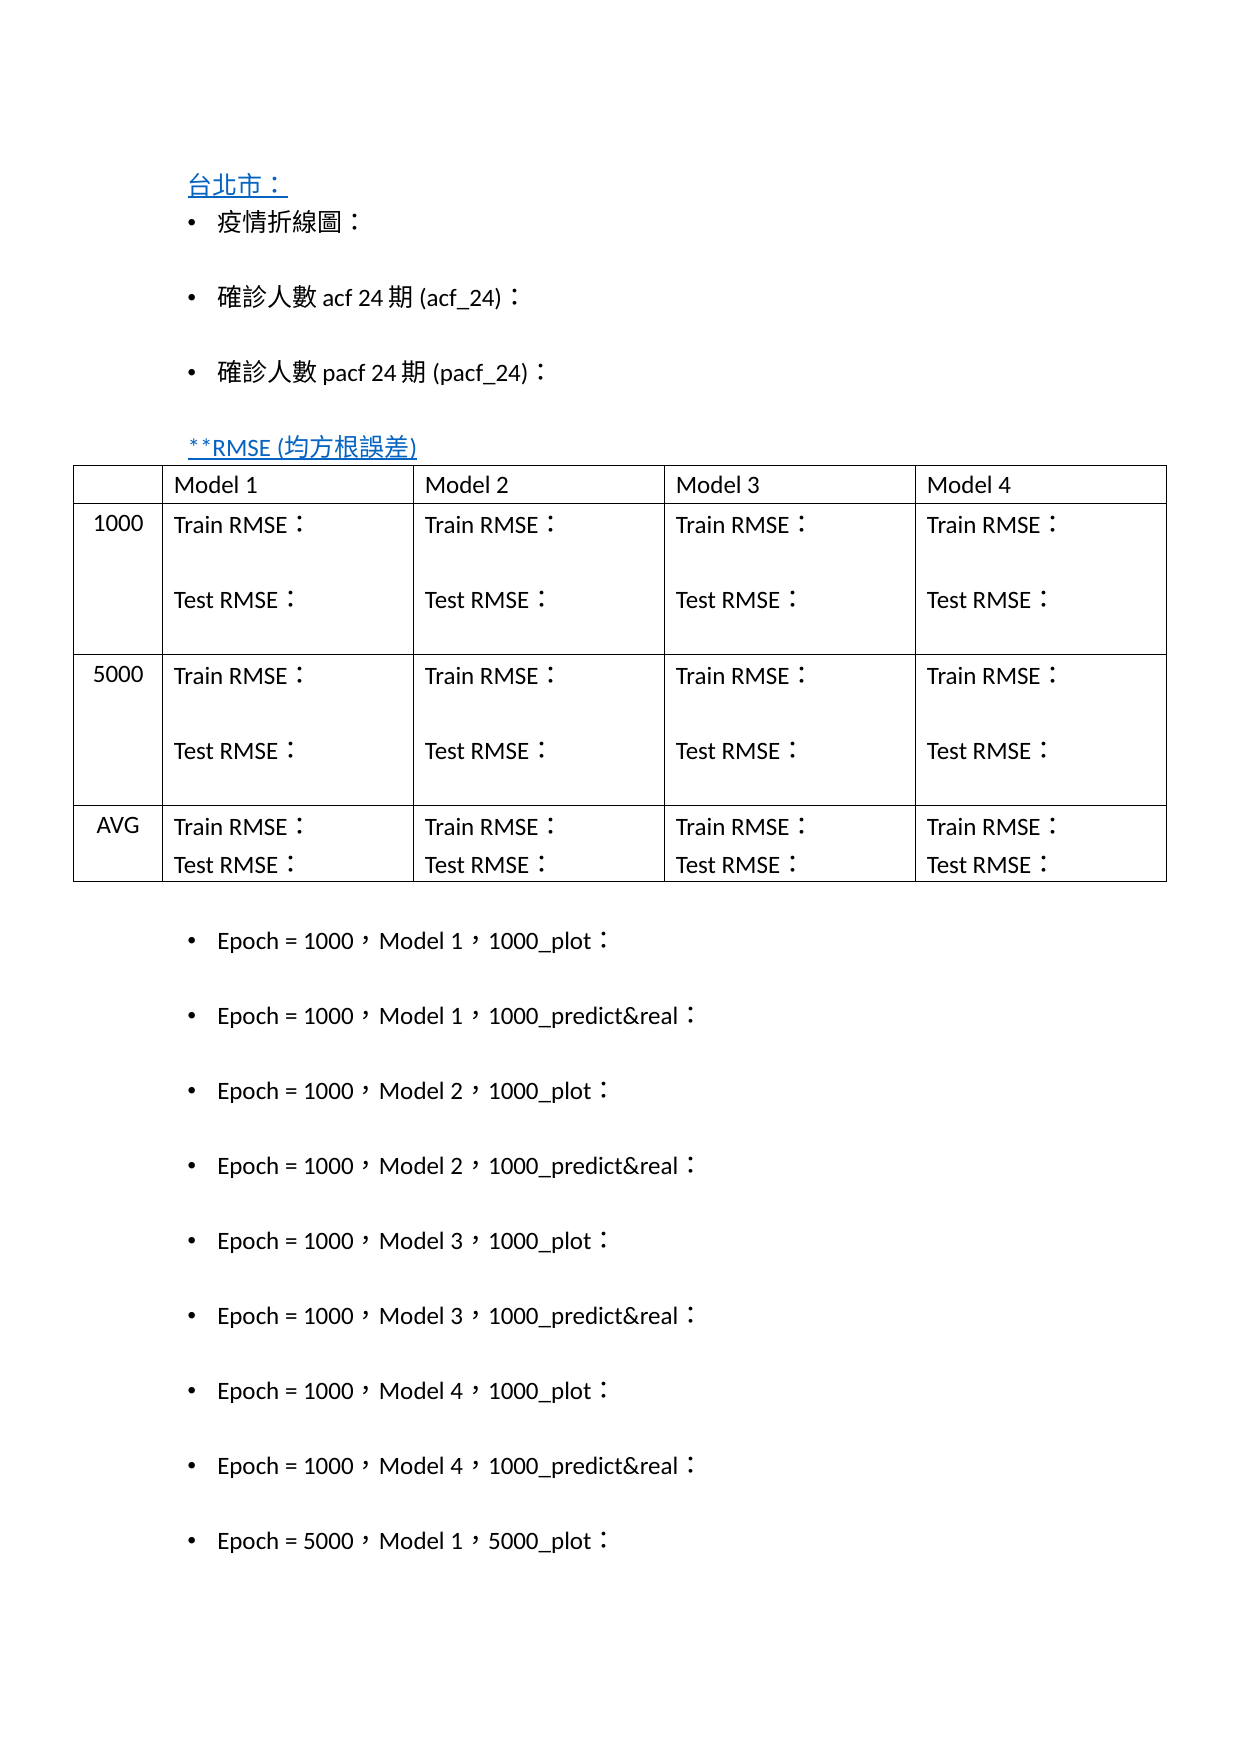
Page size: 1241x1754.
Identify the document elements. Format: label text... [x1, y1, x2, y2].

table_cell Train RMSE： Test RMSE： [163, 655, 413, 805]
table_cell Train RMSE： Test RMSE： [414, 504, 664, 654]
table_cell 5000 [74, 655, 162, 805]
table_cell AVG [74, 806, 162, 881]
table_cell Train RMSE： Test RMSE： [414, 655, 664, 805]
list Epoch = 5000，Model 1，5000_plot： [187, 1520, 1053, 1557]
table_header Model 4 [916, 466, 1166, 503]
list 確診人數acf 24期 (acf_24)： [187, 277, 1053, 314]
table_header Model 2 [414, 466, 664, 503]
text 台北市： [187, 164, 1053, 202]
table_cell Train RMSE： Test RMSE： [916, 655, 1166, 805]
table_cell Train RMSE： Test RMSE： [665, 655, 915, 805]
list Epoch = 1000，Model 1，1000_predict&real： [187, 995, 1053, 1032]
list Epoch = 1000，Model 4，1000_predict&real： [187, 1445, 1053, 1482]
table_header Model 3 [665, 466, 915, 503]
table_cell Train RMSE： Test RMSE： [916, 806, 1166, 881]
table_cell Train RMSE： Test RMSE： [163, 504, 413, 654]
list 疫情折線圖： [187, 202, 1053, 239]
table_cell Train RMSE： Test RMSE： [665, 504, 915, 654]
list Epoch = 1000，Model 1，1000_plot： [187, 920, 1053, 957]
table_cell 1000 [74, 504, 162, 654]
table_header [74, 466, 162, 503]
table_cell Train RMSE： Test RMSE： [665, 806, 915, 881]
table_cell Train RMSE： Test RMSE： [916, 504, 1166, 654]
list Epoch = 1000，Model 3，1000_predict&real： [187, 1295, 1053, 1332]
text **RMSE (均方根誤差) [187, 427, 1053, 464]
list Epoch = 1000，Model 4，1000_plot： [187, 1370, 1053, 1407]
list 確診人數pacf 24期 (pacf_24)： [187, 352, 1053, 389]
list Epoch = 1000，Model 2，1000_plot： [187, 1070, 1053, 1107]
table_cell Train RMSE： Test RMSE： [163, 806, 413, 881]
list Epoch = 1000，Model 3，1000_plot： [187, 1220, 1053, 1257]
table_cell Train RMSE： Test RMSE： [414, 806, 664, 881]
list Epoch = 1000，Model 2，1000_predict&real： [187, 1145, 1053, 1182]
table_header Model 1 [163, 466, 413, 503]
